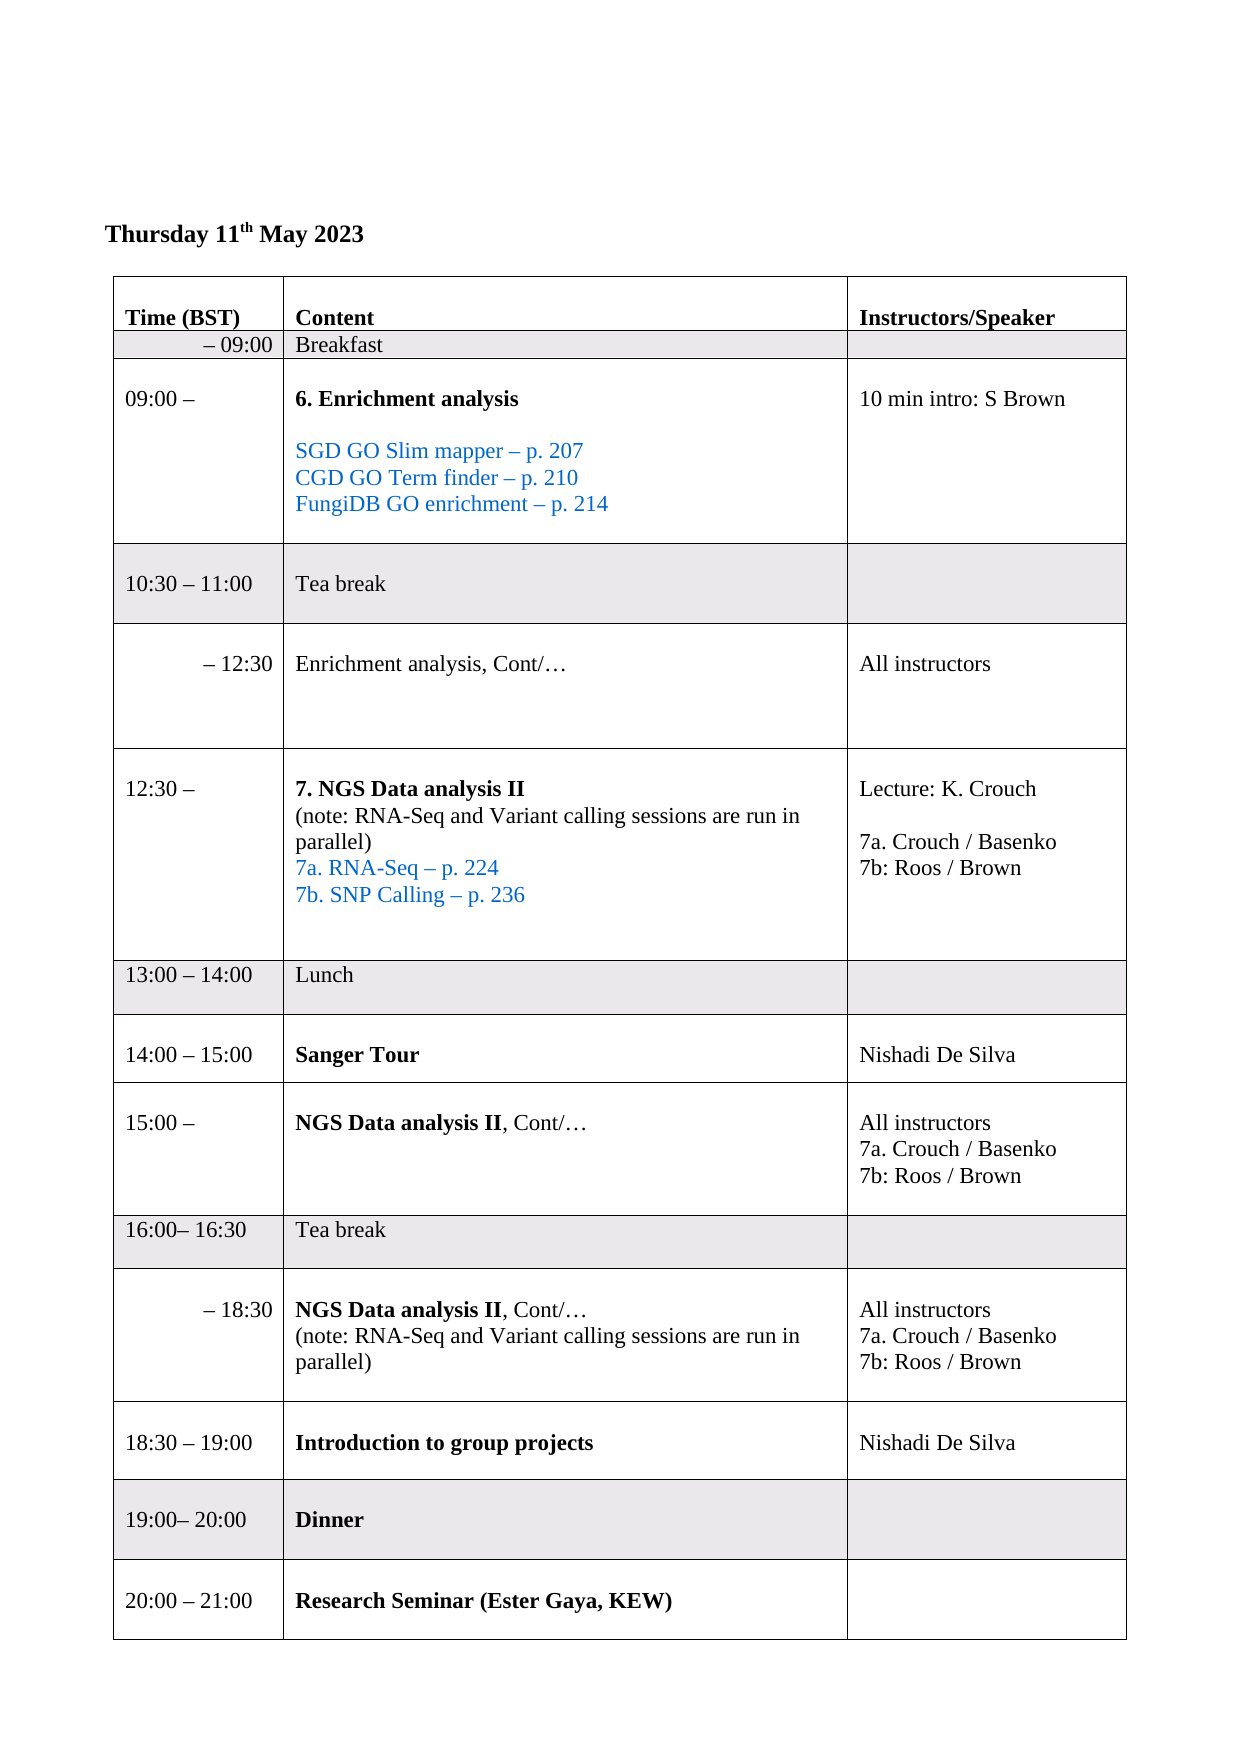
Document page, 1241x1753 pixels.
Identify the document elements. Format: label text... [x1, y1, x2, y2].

table_cell 18:30 – 19:00 [114, 1402, 283, 1479]
table_cell Tea break [284, 544, 847, 623]
table_cell 10 min intro: S Brown [848, 359, 1126, 543]
table_cell All instructors 7a. Crouch / Basenko 7b: Roos / Brown [848, 1269, 1126, 1401]
table_cell 7. NGS Data analysis II (note: RNA-Seq and Variant calling sessions are run in parallel) 7a. RNA-Seq – p. 224 7b. SNP Calling – p. 236 [284, 749, 847, 960]
table_cell Research Seminar (Ester Gaya, KEW) [284, 1560, 847, 1639]
table_cell [848, 961, 1126, 1014]
table_cell 6. Enrichment analysis SGD GO Slim mapper – p. 207 CGD GO Term finder – p. 210 FungiDB GO enrichment – p. 214 [284, 359, 847, 543]
table_cell – 09:00 [114, 331, 283, 357]
table_cell Introduction to group projects [284, 1402, 847, 1479]
table_cell Enrichment analysis, Cont/… [284, 624, 847, 748]
table_cell Dinner [284, 1480, 847, 1559]
table_cell Nishadi De Silva [848, 1015, 1126, 1082]
table_cell [848, 544, 1126, 623]
table_cell Lunch [284, 961, 847, 1014]
table_cell 15:00 – [114, 1083, 283, 1214]
table_cell Nishadi De Silva [848, 1402, 1126, 1479]
table_header Instructors/Speaker [848, 277, 1126, 330]
table_cell [848, 1216, 1126, 1268]
table_cell 19:00– 20:00 [114, 1480, 283, 1559]
table_cell All instructors 7a. Crouch / Basenko 7b: Roos / Brown [848, 1083, 1126, 1214]
table_cell [848, 331, 1126, 357]
table_cell – 12:30 [114, 624, 283, 748]
table_header Time (BST) [114, 277, 283, 330]
table_cell 14:00 – 15:00 [114, 1015, 283, 1082]
table_cell Tea break [284, 1216, 847, 1268]
table_cell Breakfast [284, 331, 847, 357]
table_cell All instructors [848, 624, 1126, 748]
table_cell Lecture: K. Crouch 7a. Crouch / Basenko 7b: Roos / Brown [848, 749, 1126, 960]
text Thursday 11th May 2023 [29, 219, 1196, 247]
table_cell NGS Data analysis II, Cont/… [284, 1083, 847, 1214]
table_cell 12:30 – [114, 749, 283, 960]
table_cell Sanger Tour [284, 1015, 847, 1082]
table_cell 20:00 – 21:00 [114, 1560, 283, 1639]
table_cell 16:00– 16:30 [114, 1216, 283, 1268]
table_header Content [284, 277, 847, 330]
table_cell 13:00 – 14:00 [114, 961, 283, 1014]
table_cell [848, 1480, 1126, 1559]
table_cell [848, 1560, 1126, 1639]
table_cell 10:30 – 11:00 [114, 544, 283, 623]
table_cell NGS Data analysis II, Cont/… (note: RNA-Seq and Variant calling sessions are run in parallel) [284, 1269, 847, 1401]
table_cell – 18:30 [114, 1269, 283, 1401]
table_cell 09:00 – [114, 359, 283, 543]
